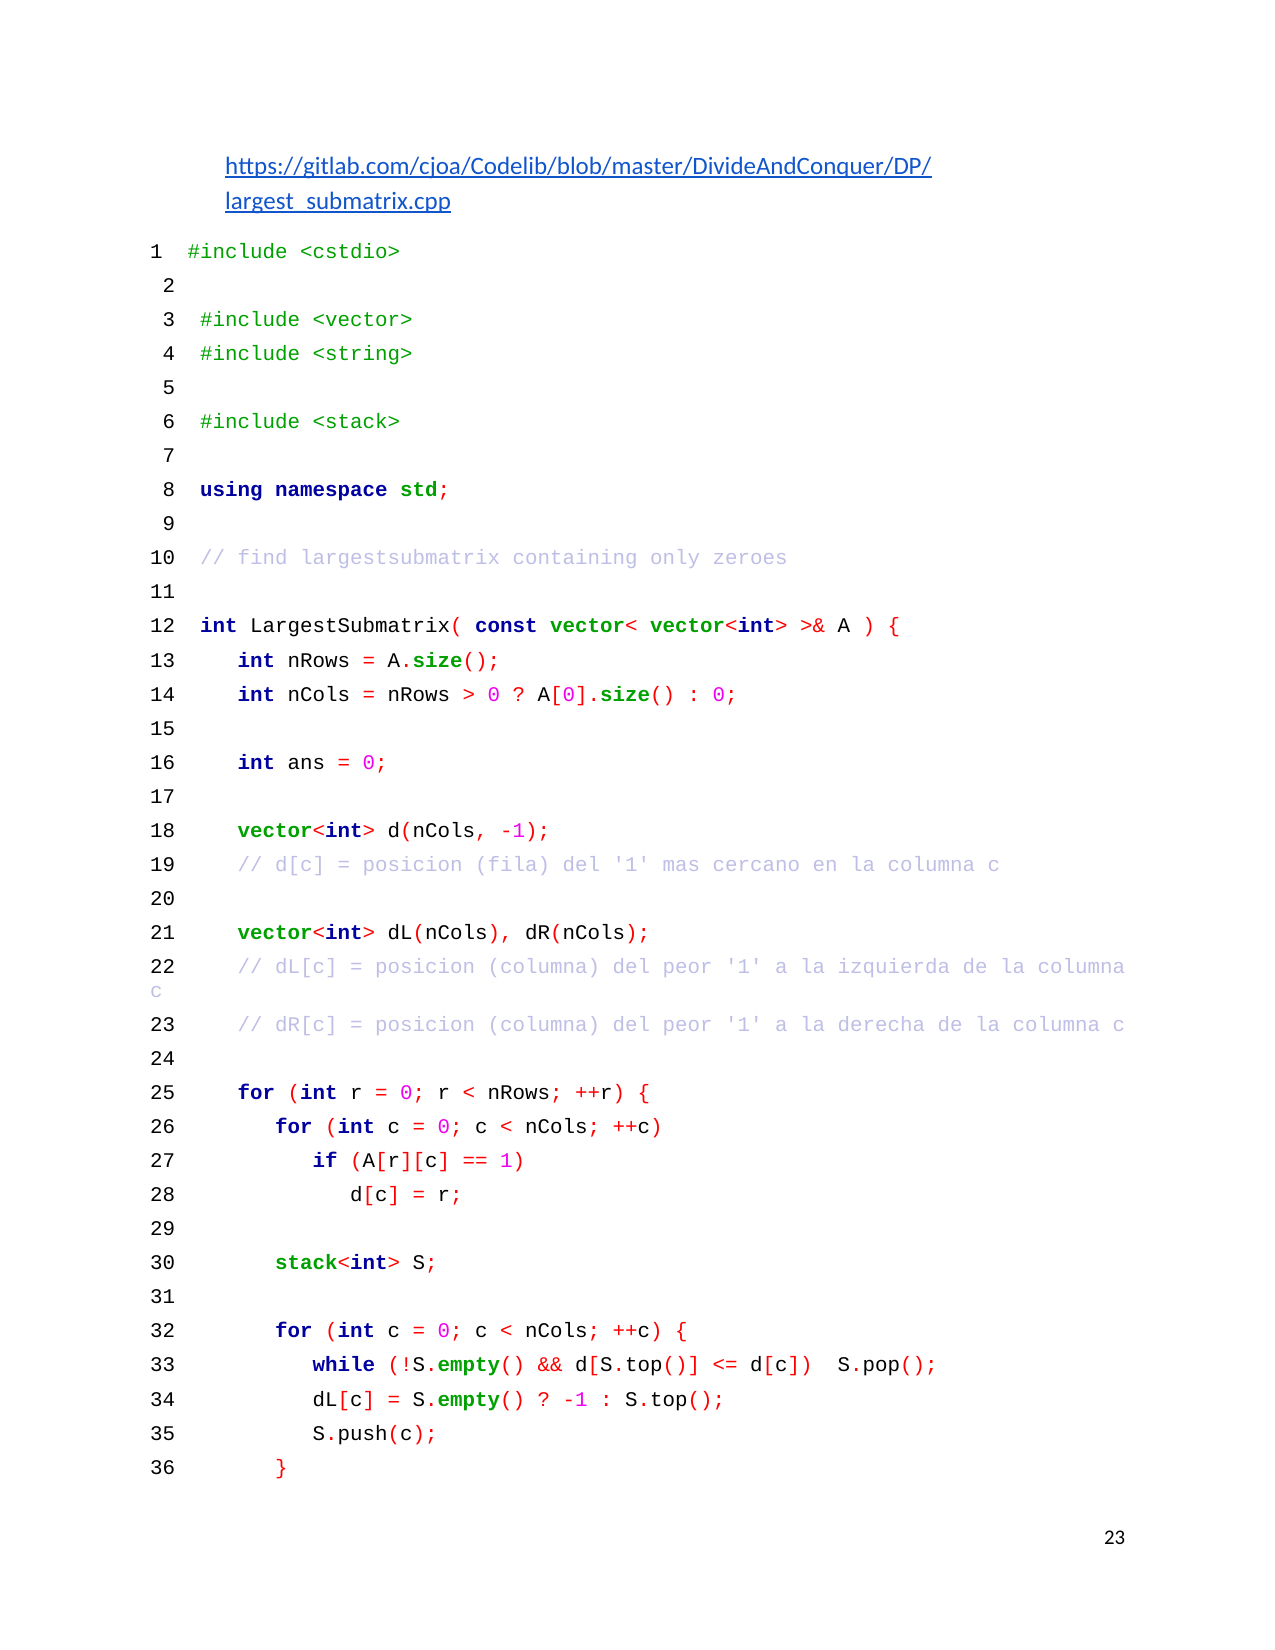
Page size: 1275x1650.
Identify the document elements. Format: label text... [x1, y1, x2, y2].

text 35 S.push(c); [150, 1423, 1125, 1446]
text 18 vector<int> d(nCols, -1); [150, 820, 1125, 843]
text https://gitlab.com/cjoa/Codelib/blob/master/DivideAndConquer/DP/largest_submatrix.cpp [225, 150, 1125, 216]
text 6 #include <stack> [150, 411, 1125, 435]
text 19 // d[c] = posicion (fila) del '1' mas cercano en la columna c [150, 854, 1125, 878]
text 26 for (int c = 0; c < nCols; ++c) [150, 1116, 1125, 1140]
text 20 [150, 888, 1125, 912]
text 29 [150, 1218, 1125, 1242]
text 31 [150, 1286, 1125, 1310]
text 4 #include <string> [150, 343, 1125, 367]
text 17 [150, 786, 1125, 809]
text 11 [150, 581, 1125, 605]
text 36 } [150, 1457, 1125, 1480]
text 32 for (int c = 0; c < nCols; ++c) { [150, 1320, 1125, 1344]
text 15 [150, 718, 1125, 741]
text 9 [150, 513, 1125, 537]
text 8 using namespace std; [150, 479, 1125, 503]
text 14 int nCols = nRows > 0 ? A[0].size() : 0; [150, 684, 1125, 707]
text 28 d[c] = r; [150, 1184, 1125, 1208]
text 13 int nRows = A.size(); [150, 649, 1125, 673]
text 21 vector<int> dL(nCols), dR(nCols); [150, 922, 1125, 946]
text 1 #include <cstdio> [150, 241, 1125, 264]
text 23 // dR[c] = posicion (columna) del peor '1' a la derecha de la columna c [150, 1014, 1125, 1037]
text 16 int ans = 0; [150, 752, 1125, 775]
text 5 [150, 377, 1125, 401]
text 7 [150, 445, 1125, 469]
text 12 int LargestSubmatrix( const vector< vector<int> >& A ) { [150, 616, 1125, 639]
text 25 for (int r = 0; r < nRows; ++r) { [150, 1082, 1125, 1106]
text 34 dL[c] = S.empty() ? -1 : S.top(); [150, 1388, 1125, 1412]
text 27 if (A[r][c] == 1) [150, 1150, 1125, 1174]
text 22 // dL[c] = posicion (columna) del peor '1' a la izquierda de la columna c [150, 956, 1125, 1003]
text 3 #include <vector> [150, 309, 1125, 333]
text 24 [150, 1048, 1125, 1072]
text 33 while (!S.empty() && d[S.top()] <= d[c]) S.pop(); [150, 1354, 1125, 1378]
text 10 // find largestsubmatrix containing only zeroes [150, 547, 1125, 571]
text 2 [150, 275, 1125, 298]
text 30 stack<int> S; [150, 1252, 1125, 1276]
